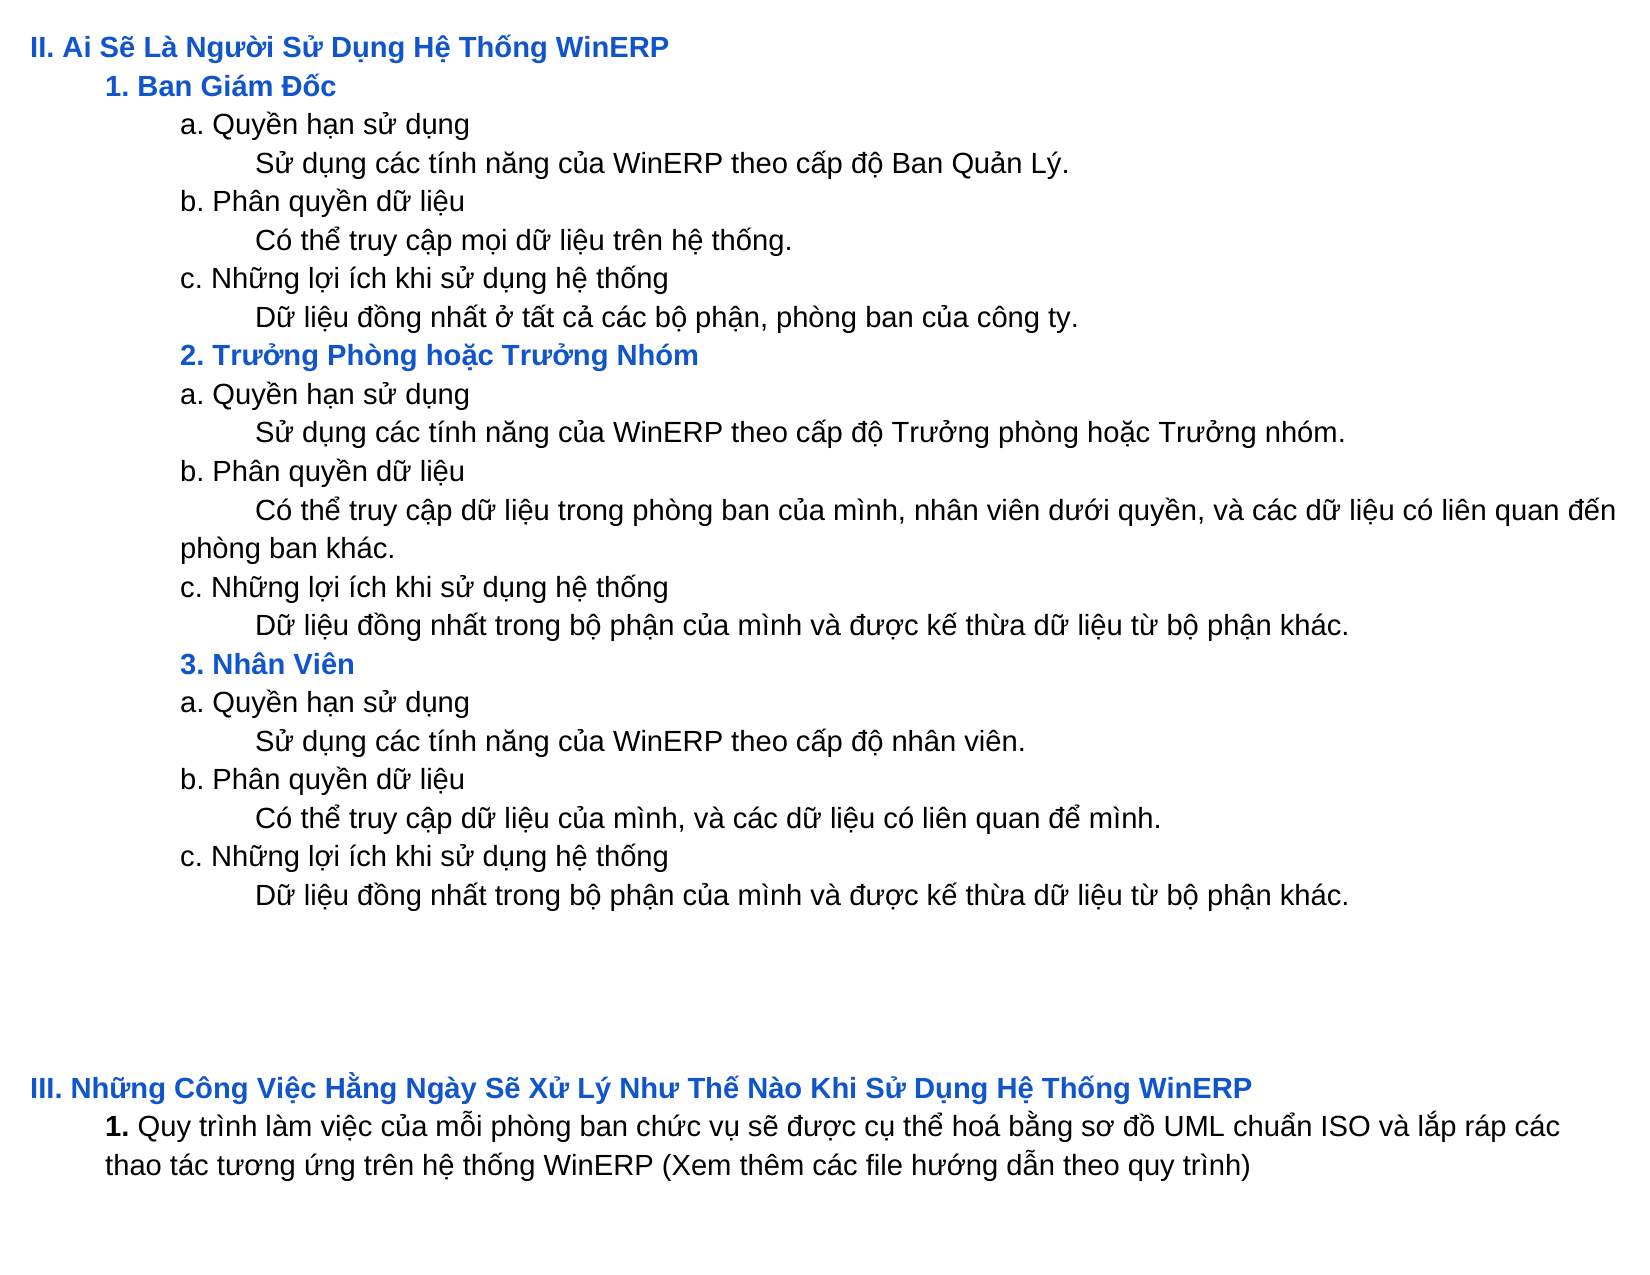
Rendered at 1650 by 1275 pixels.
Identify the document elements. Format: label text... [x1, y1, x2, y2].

text Có thể truy cập mọi dữ liệu trên hệ thống. [180, 223, 1620, 256]
subtitle 2. Trưởng Phòng hoặc Trưởng Nhóm [105, 338, 1620, 372]
subtitle 1. Ban Giám Đốc [30, 68, 1620, 102]
text b. Phân quyền dữ liệu [105, 762, 1620, 796]
subtitle 3. Nhân Viên [105, 647, 1620, 680]
subtitle III. Những Công Việc Hằng Ngày Sẽ Xử Lý Như Thế Nào Khi Sử Dụng Hệ Thống WinERP [30, 1071, 1620, 1104]
text c. Những lợi ích khi sử dụng hệ thống [105, 569, 1620, 603]
text Có thể truy cập dữ liệu trong phòng ban của mình, nhân viên dưới quyền, và các dữ liệu có liên quan đến phòng ban khác. [180, 492, 1620, 564]
text Dữ liệu đồng nhất trong bộ phận của mình và được kế thừa dữ liệu từ bộ phận khác. [180, 878, 1620, 911]
text Dữ liệu đồng nhất trong bộ phận của mình và được kế thừa dữ liệu từ bộ phận khác. [180, 608, 1620, 642]
text 1. Quy trình làm việc của mỗi phòng ban chức vụ sẽ được cụ thể hoá bằng sơ đồ UML chuẩn ISO và lắp ráp các thao tác tương ứng trên hệ thống WinERP (Xem thêm các file hướng dẫn theo quy trình) [105, 1109, 1620, 1181]
text c. Những lợi ích khi sử dụng hệ thống [105, 839, 1620, 873]
text Sử dụng các tính năng của WinERP theo cấp độ Trưởng phòng hoặc Trưởng nhóm. [180, 415, 1620, 449]
text b. Phân quyền dữ liệu [180, 454, 1620, 487]
subtitle II. Ai Sẽ Là Người Sử Dụng Hệ Thống WinERP [30, 30, 1620, 63]
text a. Quyền hạn sử dụng [105, 685, 1620, 719]
text c. Những lợi ích khi sử dụng hệ thống [105, 261, 1620, 295]
text Dữ liệu đồng nhất ở tất cả các bộ phận, phòng ban của công ty. [180, 300, 1620, 333]
text Sử dụng các tính năng của WinERP theo cấp độ Ban Quản Lý. [180, 146, 1620, 179]
text Sử dụng các tính năng của WinERP theo cấp độ nhân viên. [180, 724, 1620, 757]
text a. Quyền hạn sử dụng [105, 107, 1620, 141]
text a. Quyền hạn sử dụng [180, 377, 1620, 410]
text Có thể truy cập dữ liệu của mình, và các dữ liệu có liên quan để mình. [180, 801, 1620, 834]
text b. Phân quyền dữ liệu [105, 184, 1620, 218]
